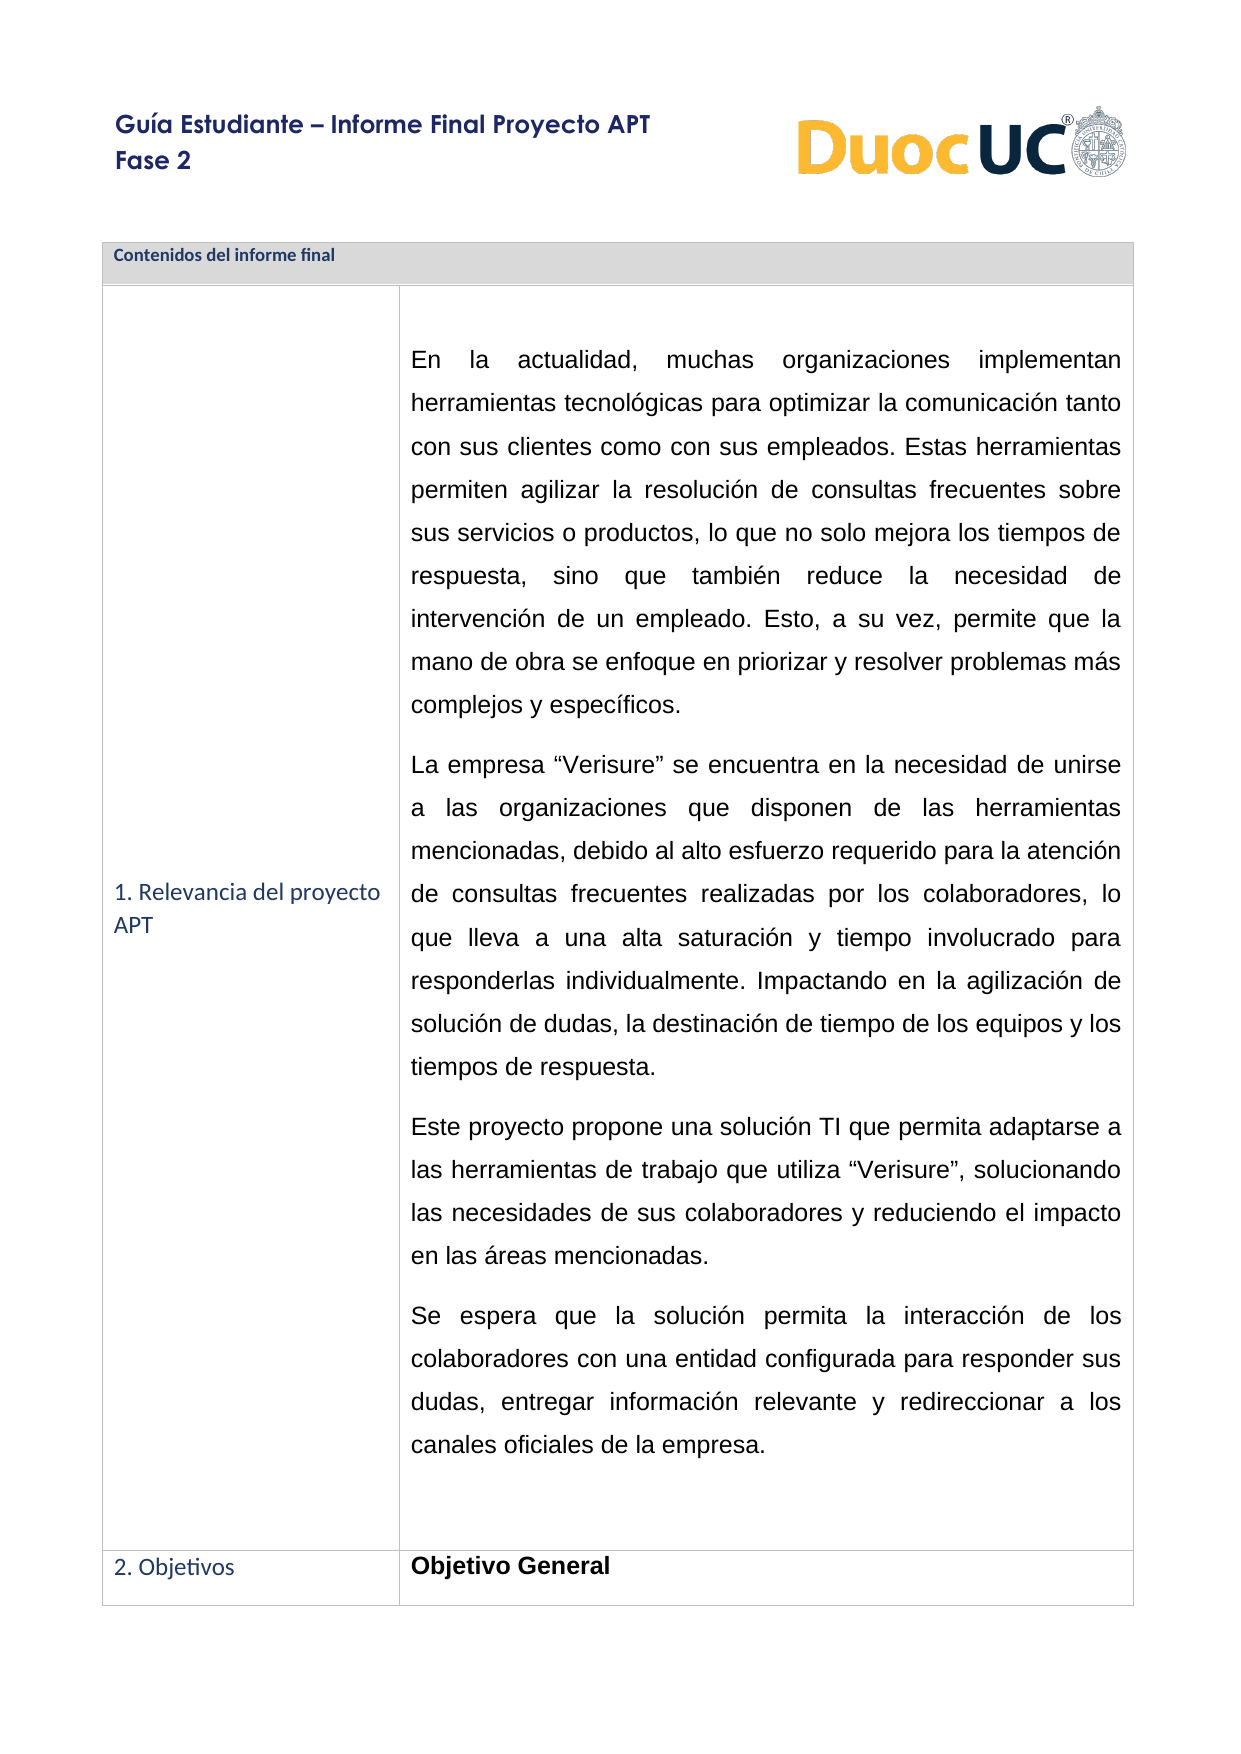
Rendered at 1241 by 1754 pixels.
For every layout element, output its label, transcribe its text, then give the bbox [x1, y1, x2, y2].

table_cell 1. Relevancia del proyecto APT [103, 286, 399, 1550]
table_cell 2. Objetivos [103, 1551, 399, 1605]
picture [798, 106, 1126, 177]
table_header Contenidos del informe final [103, 243, 1133, 284]
table_cell En la actualidad, muchas organizaciones implementan herramientas tecnológicas para optimizar la comunicación tanto con sus clientes como con sus empleados. Estas herramientas permiten agilizar la resolución de consultas frecuentes sobre sus servicios o productos, lo que no solo mejora los tiempos de respuesta, sino que también reduce la necesidad de intervención de un empleado. Esto, a su vez, permite que la mano de obra se enfoque en priorizar y resolver problemas más complejos y específicos. La empresa “Verisure” se encuentra en la necesidad de unirse a las organizaciones que disponen de las herramientas mencionadas, debido al alto esfuerzo requerido para la atención de consultas frecuentes realizadas por los colaboradores, lo que lleva a una alta saturación y tiempo involucrado para responderlas individualmente. Impactando en la agilización de solución de dudas, la destinación de tiempo de los equipos y los tiempos de respuesta. Este proyecto propone una solución TI que permita adaptarse a las herramientas de trabajo que utiliza “Verisure”, solucionando las necesidades de sus colaboradores y reduciendo el impacto en las áreas mencionadas. Se espera que la solución permita la interacción de los colaboradores con una entidad configurada para responder sus dudas, entregar información relevante y redireccionar a los canales oficiales de la empresa. [400, 286, 1133, 1550]
